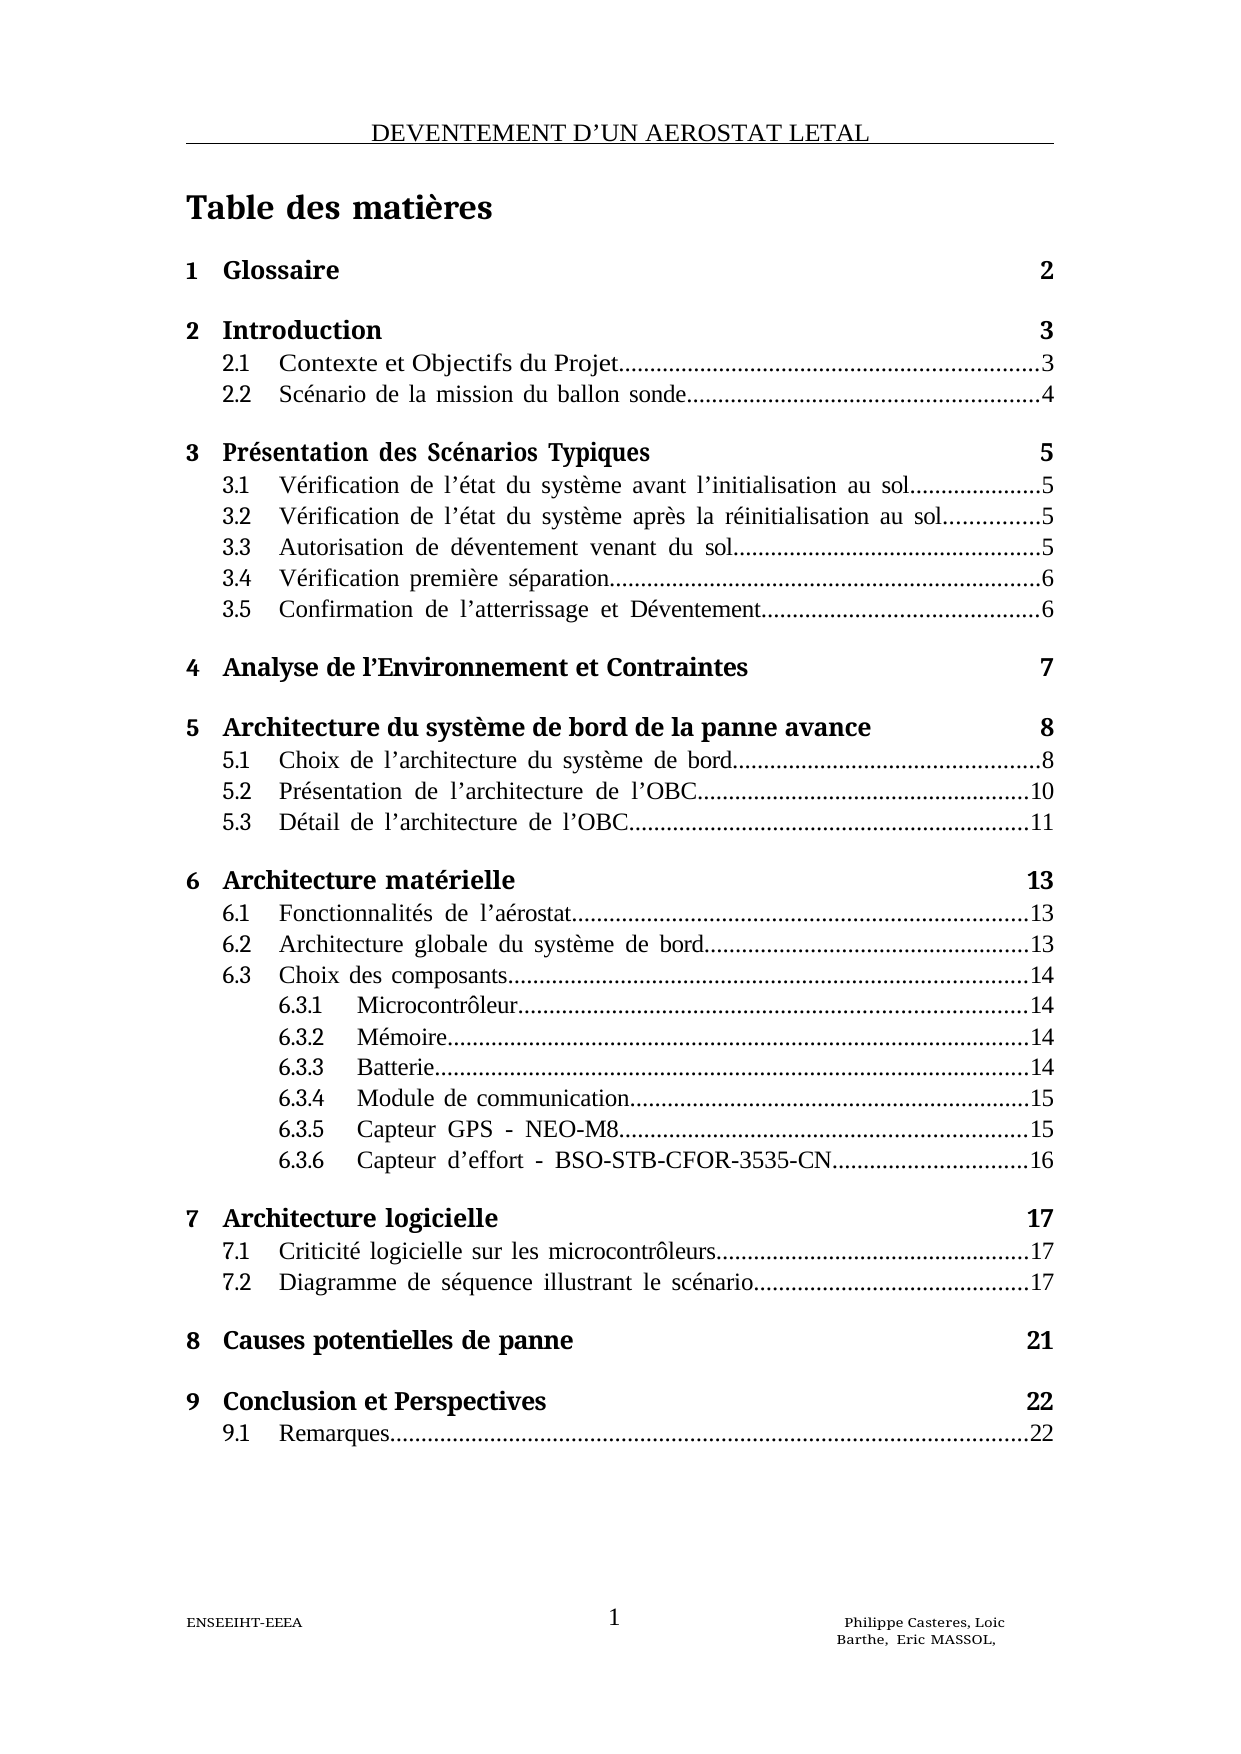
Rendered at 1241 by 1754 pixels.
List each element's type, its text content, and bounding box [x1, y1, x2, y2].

text Table des matières [186, 188, 1109, 228]
